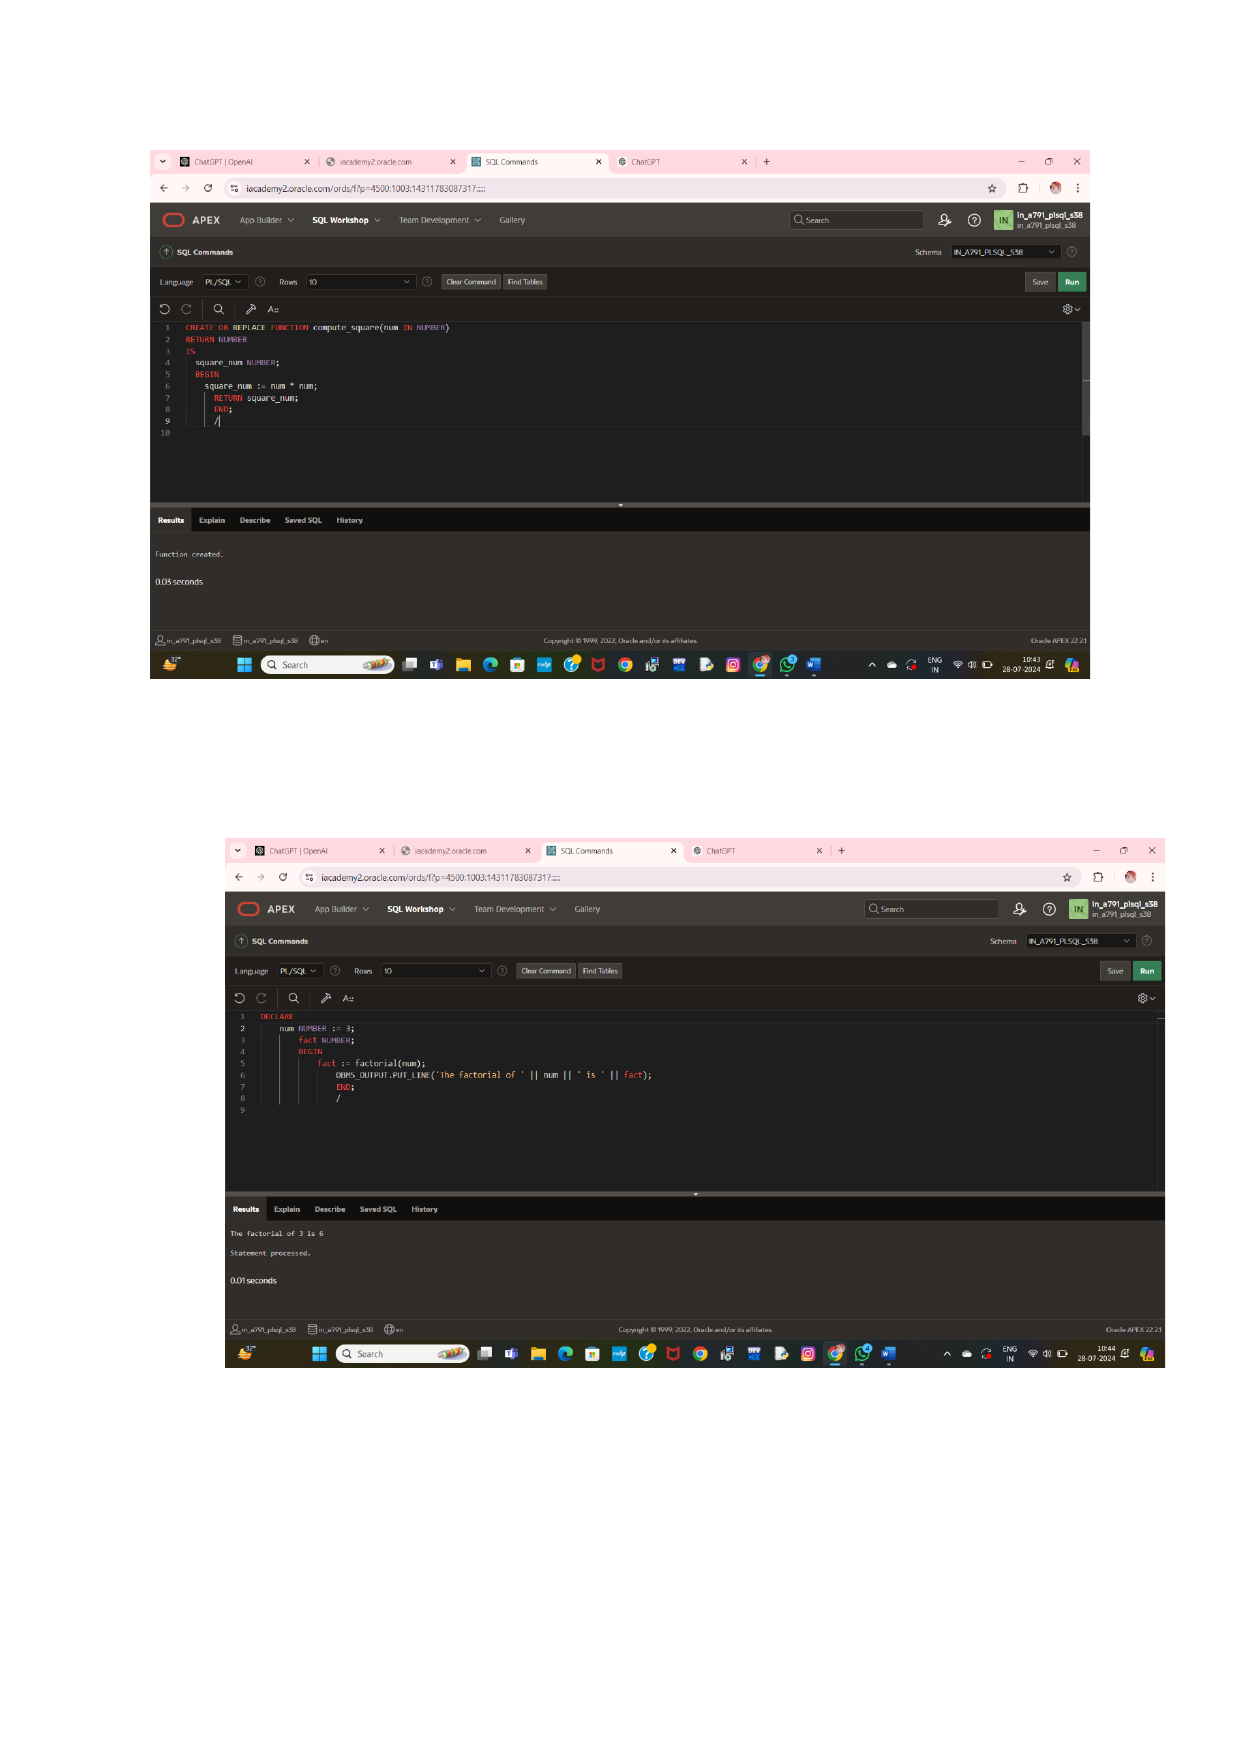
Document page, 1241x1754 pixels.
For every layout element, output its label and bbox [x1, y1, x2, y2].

picture [150, 150, 1091, 679]
picture [225, 838, 1166, 1368]
